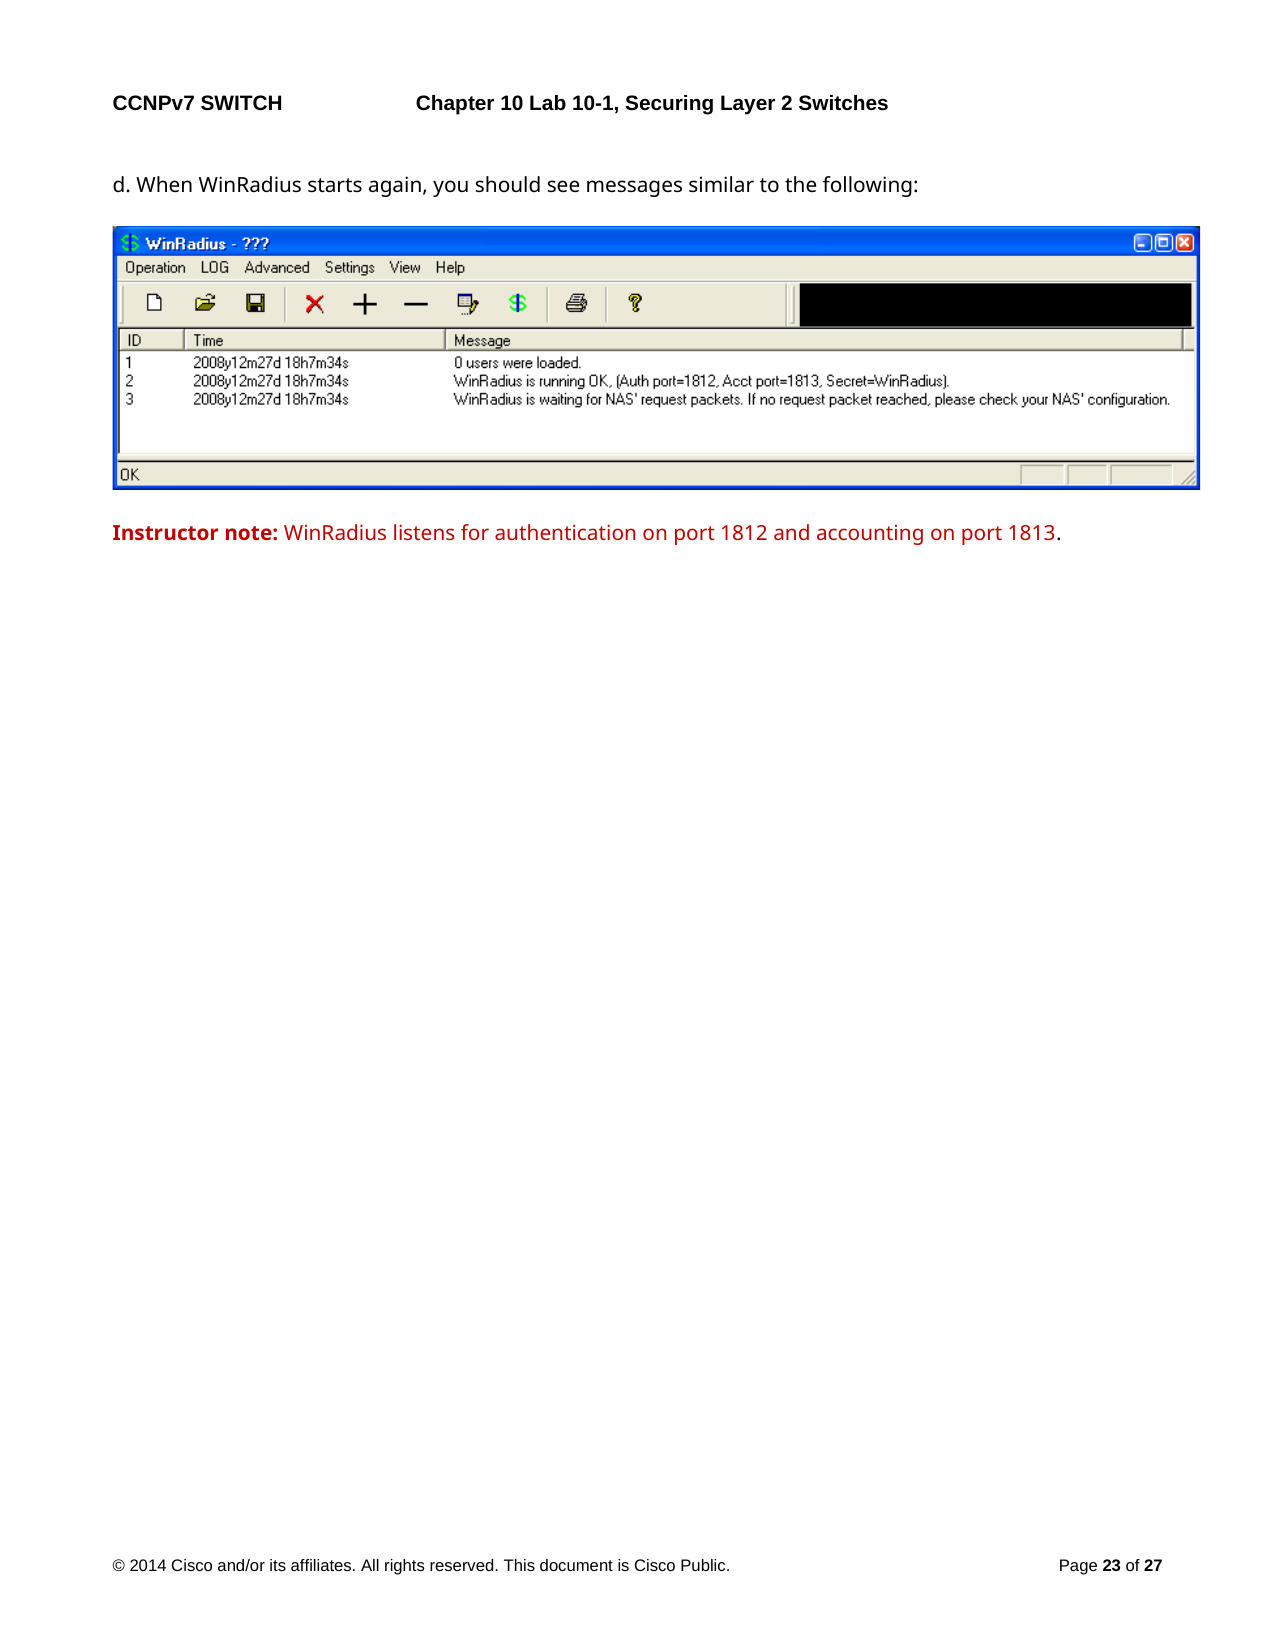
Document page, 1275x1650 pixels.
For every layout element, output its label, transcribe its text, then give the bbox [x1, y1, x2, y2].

text d. When WinRadius starts again, you should see messages similar to the following: [112, 170, 1162, 198]
text Instructor note: WinRadius listens for authentication on port 1812 and accounting on port 1813. [112, 518, 1162, 546]
